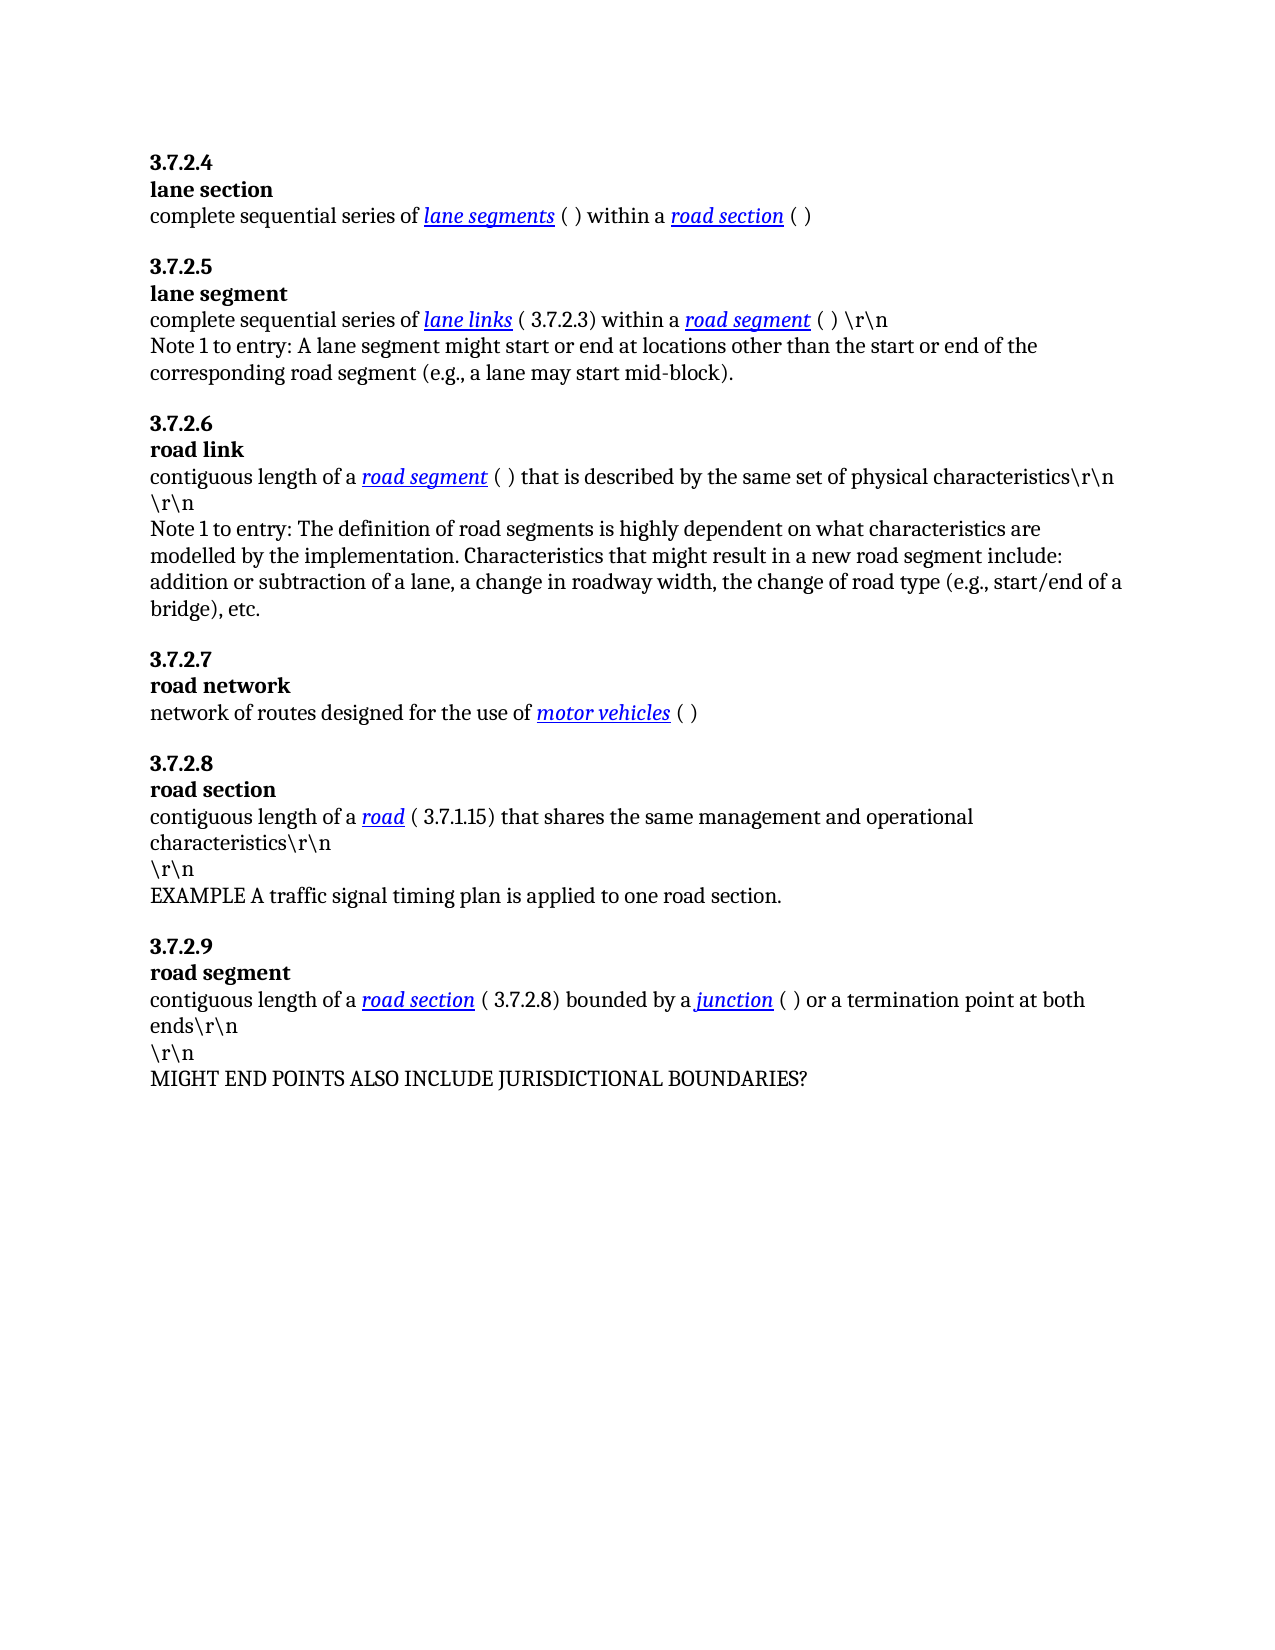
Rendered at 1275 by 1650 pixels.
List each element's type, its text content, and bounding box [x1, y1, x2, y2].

text 3.7.2.9 [150, 934, 1125, 960]
text contiguous length of a road section ( 3.7.2.8) bounded by a junction ( 3.7.3.1) or a termination point at both ends\r\n \r\n MIGHT END POINTS ALSO INCLUDE JURISDICTIONAL BOUNDARIES? [150, 987, 1125, 1092]
text road link 3.7.2.6 [150, 437, 1125, 463]
text contiguous length of a road segment ( 3.7.2.9) that is described by the same set of physical characteristics\r\n \r\n Note 1 to entry: The definition of road segments is highly dependent on what characteristics are modelled by the implementation. Characteristics that might result in a new road segment include: addition or subtraction of a lane, a change in roadway width, the change of road type (e.g., start/end of a bridge), etc. [150, 463, 1125, 622]
text 3.7.2.4 [150, 150, 1125, 176]
text 3.7.2.8 [150, 751, 1125, 777]
text complete sequential series of lane links ( 3.7.2.3) within a road segment ( 3.7.2.9) \r\n Note 1 to entry: A lane segment might start or end at locations other than the start or end of the corresponding road segment (e.g., a lane may start mid-block). [150, 307, 1125, 386]
text road segment 3.7.2.9 [150, 960, 1125, 987]
text 3.7.2.5 [150, 254, 1125, 280]
text contiguous length of a road ( 3.7.1.15) that shares the same management and operational characteristics\r\n \r\n EXAMPLE A traffic signal timing plan is applied to one road section. [150, 803, 1125, 909]
text 3.7.2.6 [150, 411, 1125, 437]
text lane section 3.7.2.4 [150, 176, 1125, 203]
text road network 3.7.2.7 [150, 673, 1125, 699]
text network of routes designed for the use of motor vehicles ( 3.8.3) [150, 699, 1125, 726]
text road section 3.7.2.8 [150, 777, 1125, 803]
text lane segment 3.7.2.5 [150, 280, 1125, 307]
text 3.7.2.7 [150, 647, 1125, 673]
text complete sequential series of lane segments ( 3.7.2.5) within a road section ( 3.7.2.8) [150, 203, 1125, 229]
